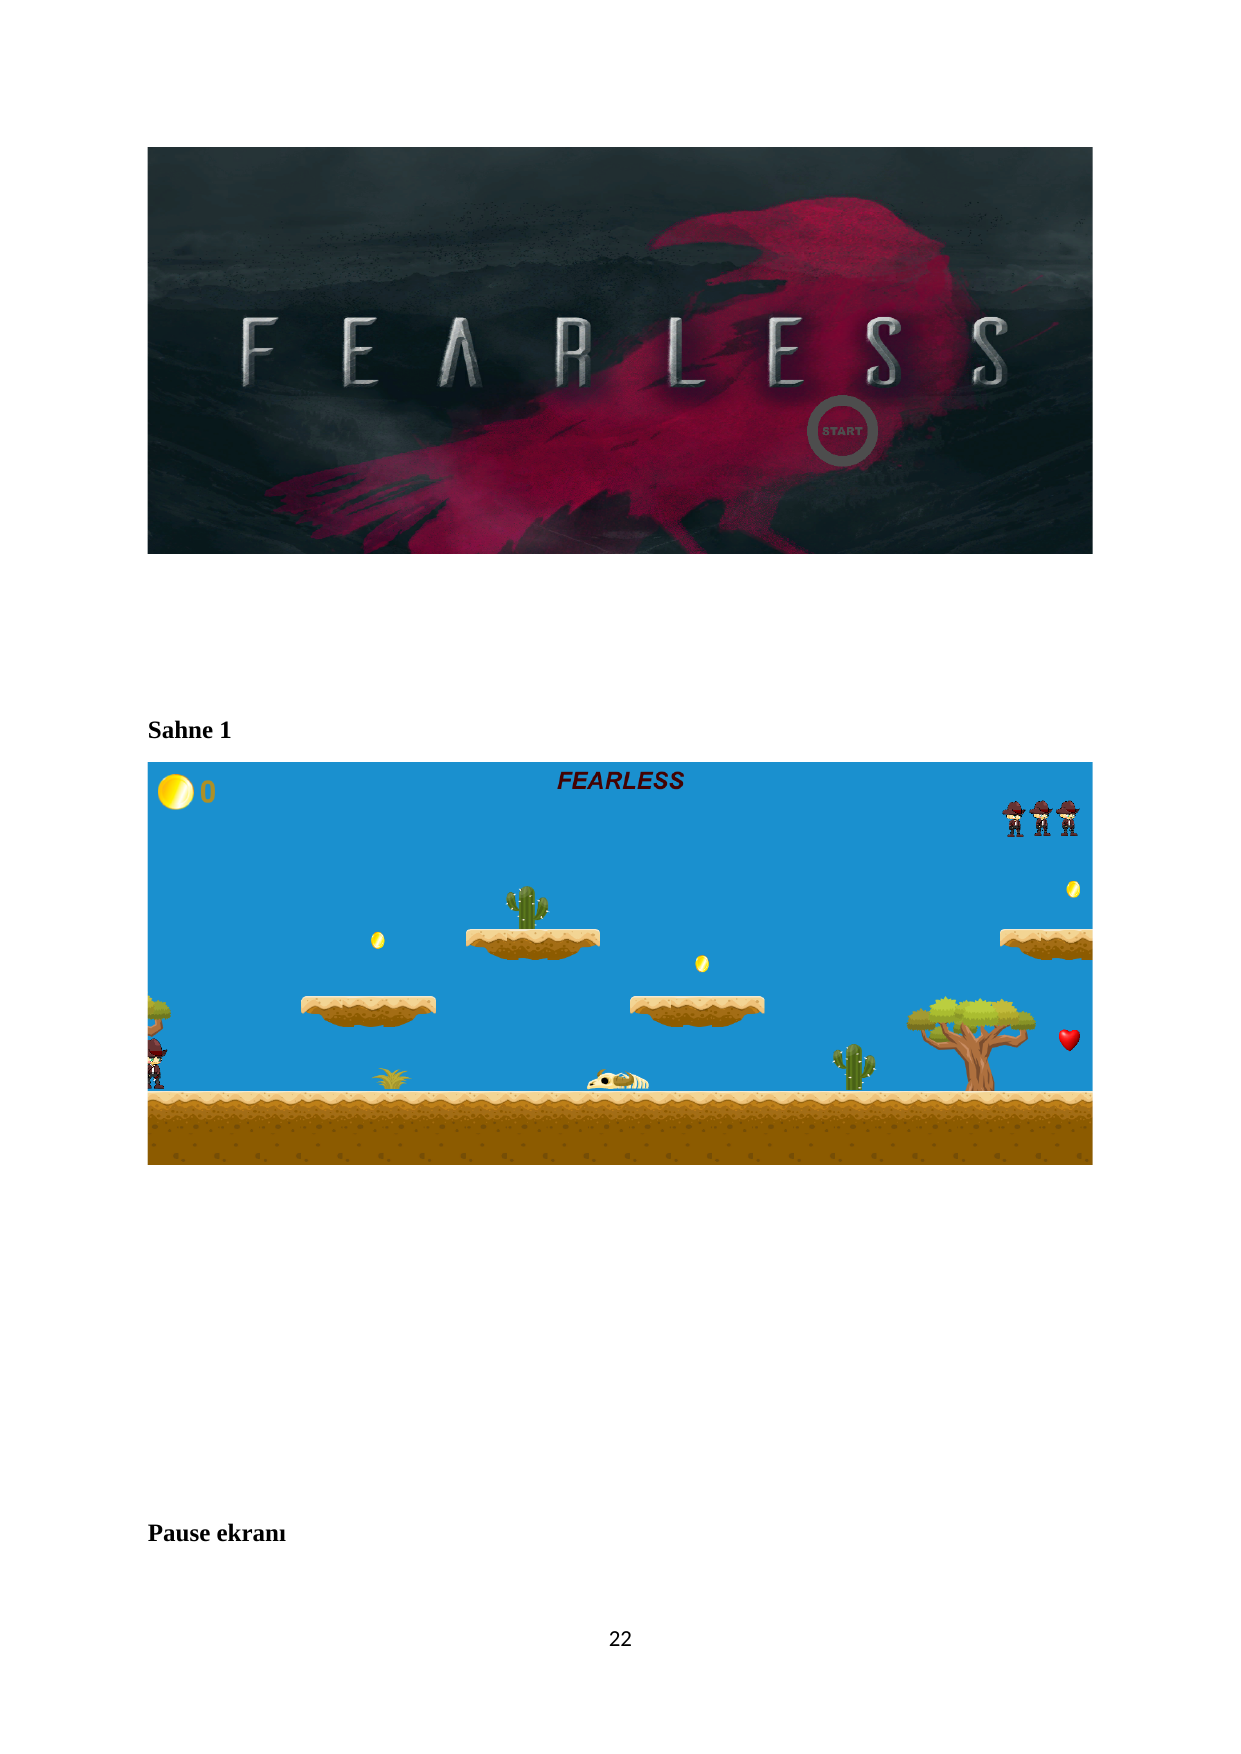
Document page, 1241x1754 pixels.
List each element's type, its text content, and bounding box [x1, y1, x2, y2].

picture [147, 147, 1093, 554]
picture [147, 762, 1093, 1165]
text Sahne 1 [148, 715, 1093, 744]
text Pause ekranı [148, 1518, 1093, 1546]
